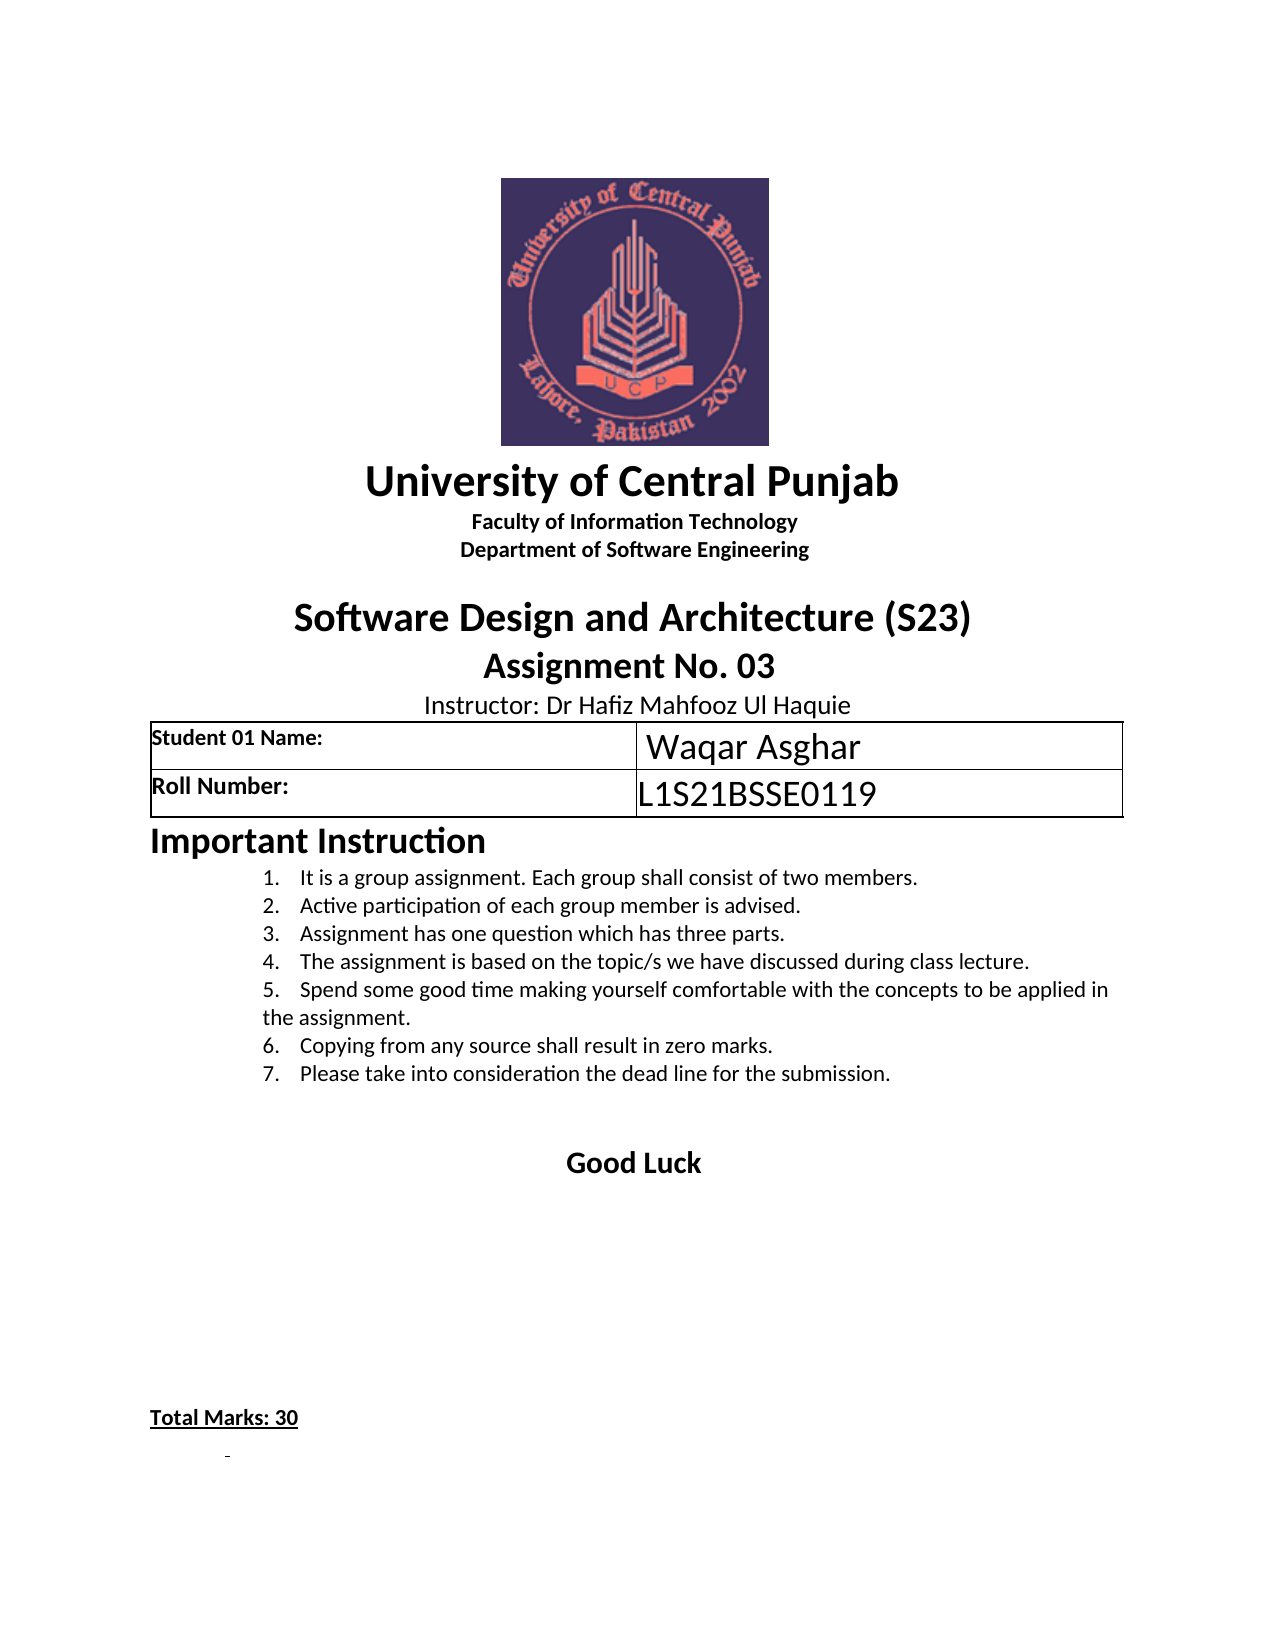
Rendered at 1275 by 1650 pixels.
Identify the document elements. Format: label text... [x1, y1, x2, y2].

table_header Student 01 Name: [152, 723, 636, 768]
picture [501, 178, 769, 446]
text Software Design and Architecture (S23) [150, 591, 1125, 642]
list Active participation of each group member is advised. [262, 891, 1125, 919]
table_header Waqar Asghar [637, 723, 1122, 768]
list Copying from any source shall result in zero marks. [262, 1031, 1125, 1059]
list It is a group assignment. Each group shall consist of two members. [262, 863, 1125, 891]
list The assignment is based on the topic/s we have discussed during class lecture. [262, 947, 1125, 975]
text Important Instruction [150, 817, 1125, 863]
list Assignment has one question which has three parts. [262, 919, 1125, 947]
text Good Luck [150, 1143, 1125, 1182]
table_cell Roll Number: [152, 770, 636, 816]
text University of Central Punjab [150, 451, 1125, 507]
text Faculty of Information Technology [150, 507, 1125, 535]
list Please take into consideration the dead line for the submission. [262, 1059, 1125, 1087]
text Total Marks: 30 [150, 1403, 1125, 1459]
text Assignment No. 03 [150, 642, 1125, 688]
text Department of Software Engineering [150, 535, 1125, 563]
table_cell L1S21BSSE0119 [637, 770, 1122, 816]
list Spend some good time making yourself comfortable with the concepts to be applied in the assignment. [262, 975, 1125, 1031]
text Instructor: Dr Hafiz Mahfooz Ul Haquie [150, 688, 1125, 721]
